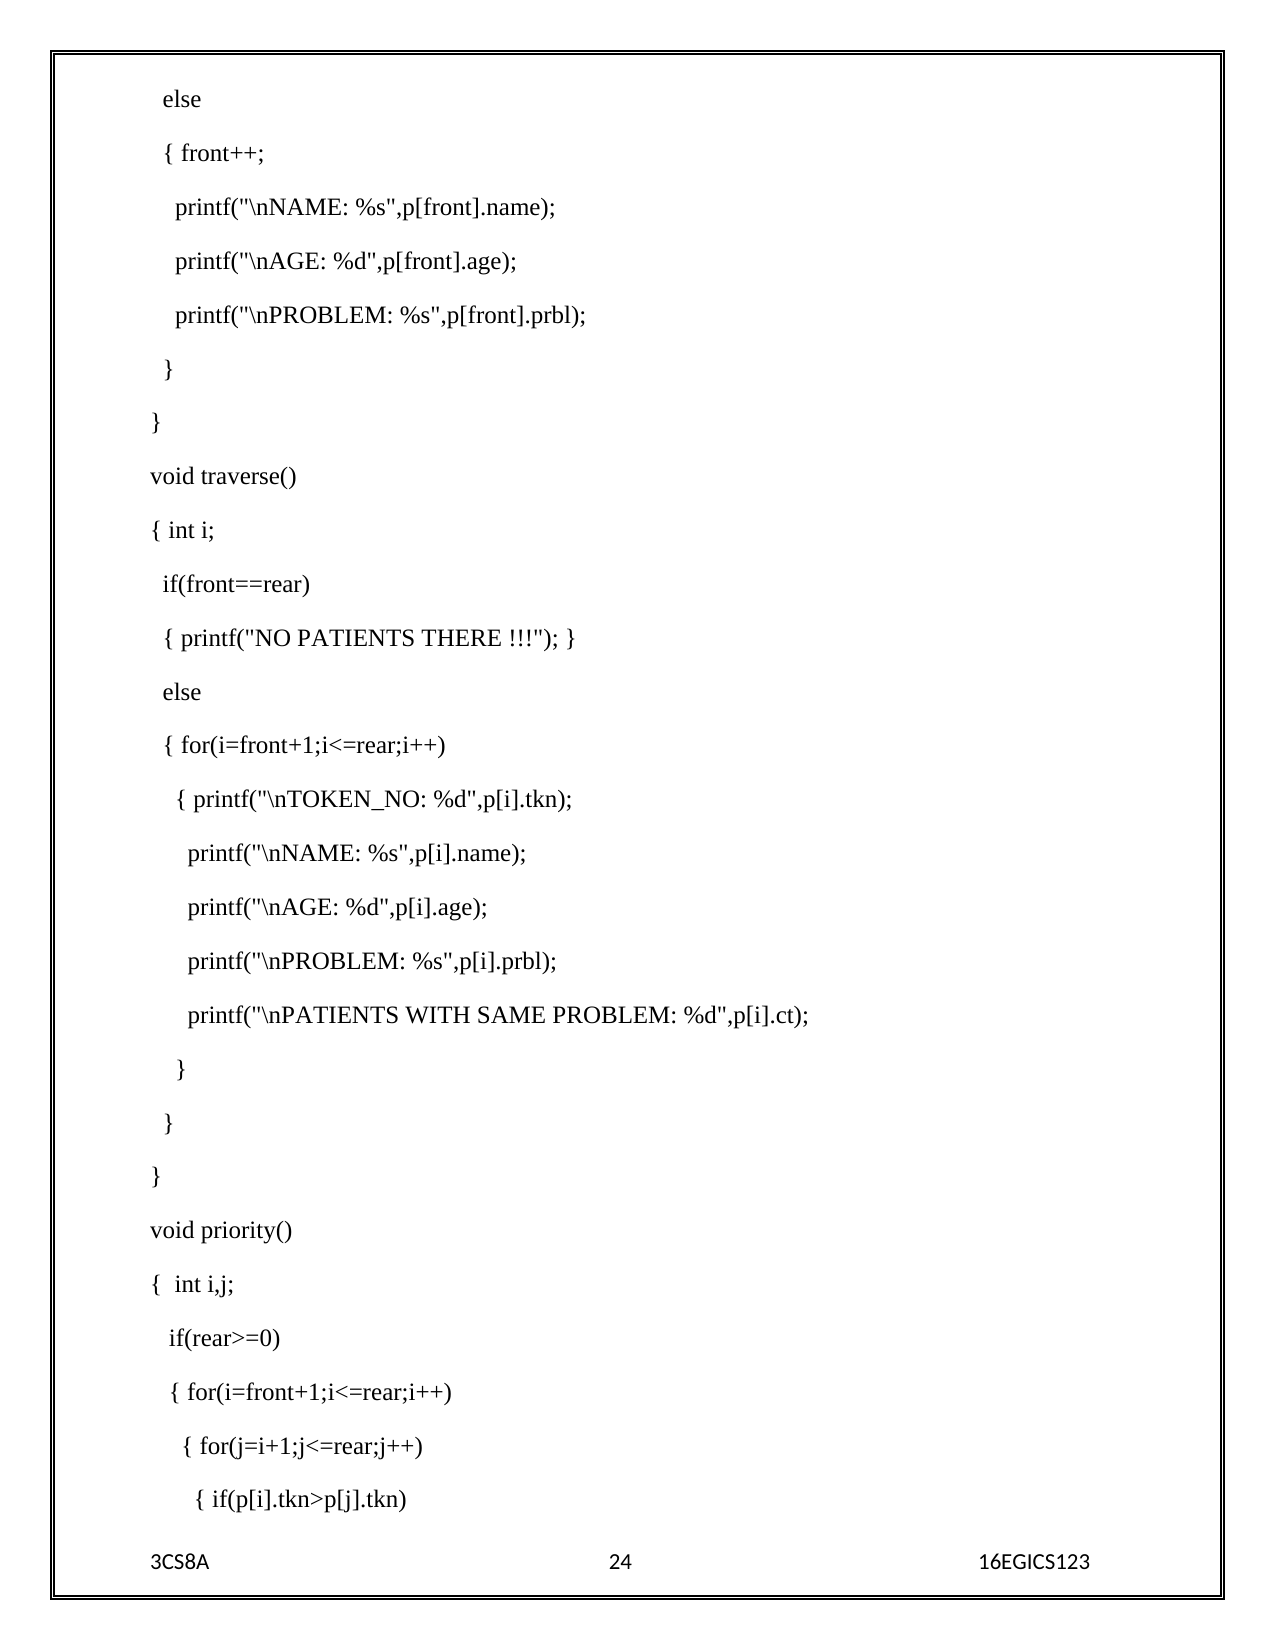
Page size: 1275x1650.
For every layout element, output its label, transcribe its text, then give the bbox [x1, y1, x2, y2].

text { printf("\nTOKEN_NO: %d",p[i].tkn); [150, 784, 1125, 813]
text } [150, 1161, 1125, 1190]
text { for(i=front+1;i<=rear;i++) [150, 1377, 1125, 1406]
text } [150, 1054, 1125, 1082]
text printf("\nPROBLEM: %s",p[front].prbl); [150, 300, 1125, 328]
text { printf("NO PATIENTS THERE !!!"); } [150, 623, 1125, 652]
text else [150, 84, 1125, 113]
text void traverse() [150, 461, 1125, 490]
text printf("\nNAME: %s",p[front].name); [150, 192, 1125, 221]
text { for(i=front+1;i<=rear;i++) [150, 731, 1125, 759]
text void priority() [150, 1215, 1125, 1244]
text if(rear>=0) [150, 1323, 1125, 1352]
text printf("\nPATIENTS WITH SAME PROBLEM: %d",p[i].ct); [150, 1000, 1125, 1029]
text else [150, 677, 1125, 706]
text { int i,j; [150, 1269, 1125, 1298]
text printf("\nAGE: %d",p[front].age); [150, 246, 1125, 275]
text printf("\nAGE: %d",p[i].age); [150, 892, 1125, 921]
text } [150, 1108, 1125, 1136]
text printf("\nNAME: %s",p[i].name); [150, 838, 1125, 867]
text printf("\nPROBLEM: %s",p[i].prbl); [150, 946, 1125, 975]
text if(front==rear) [150, 569, 1125, 598]
text { if(p[i].tkn>p[j].tkn) [150, 1484, 1125, 1513]
text { for(j=i+1;j<=rear;j++) [150, 1431, 1125, 1459]
text { front++; [150, 138, 1125, 167]
text } [150, 407, 1125, 436]
text } [150, 354, 1125, 382]
text { int i; [150, 515, 1125, 544]
